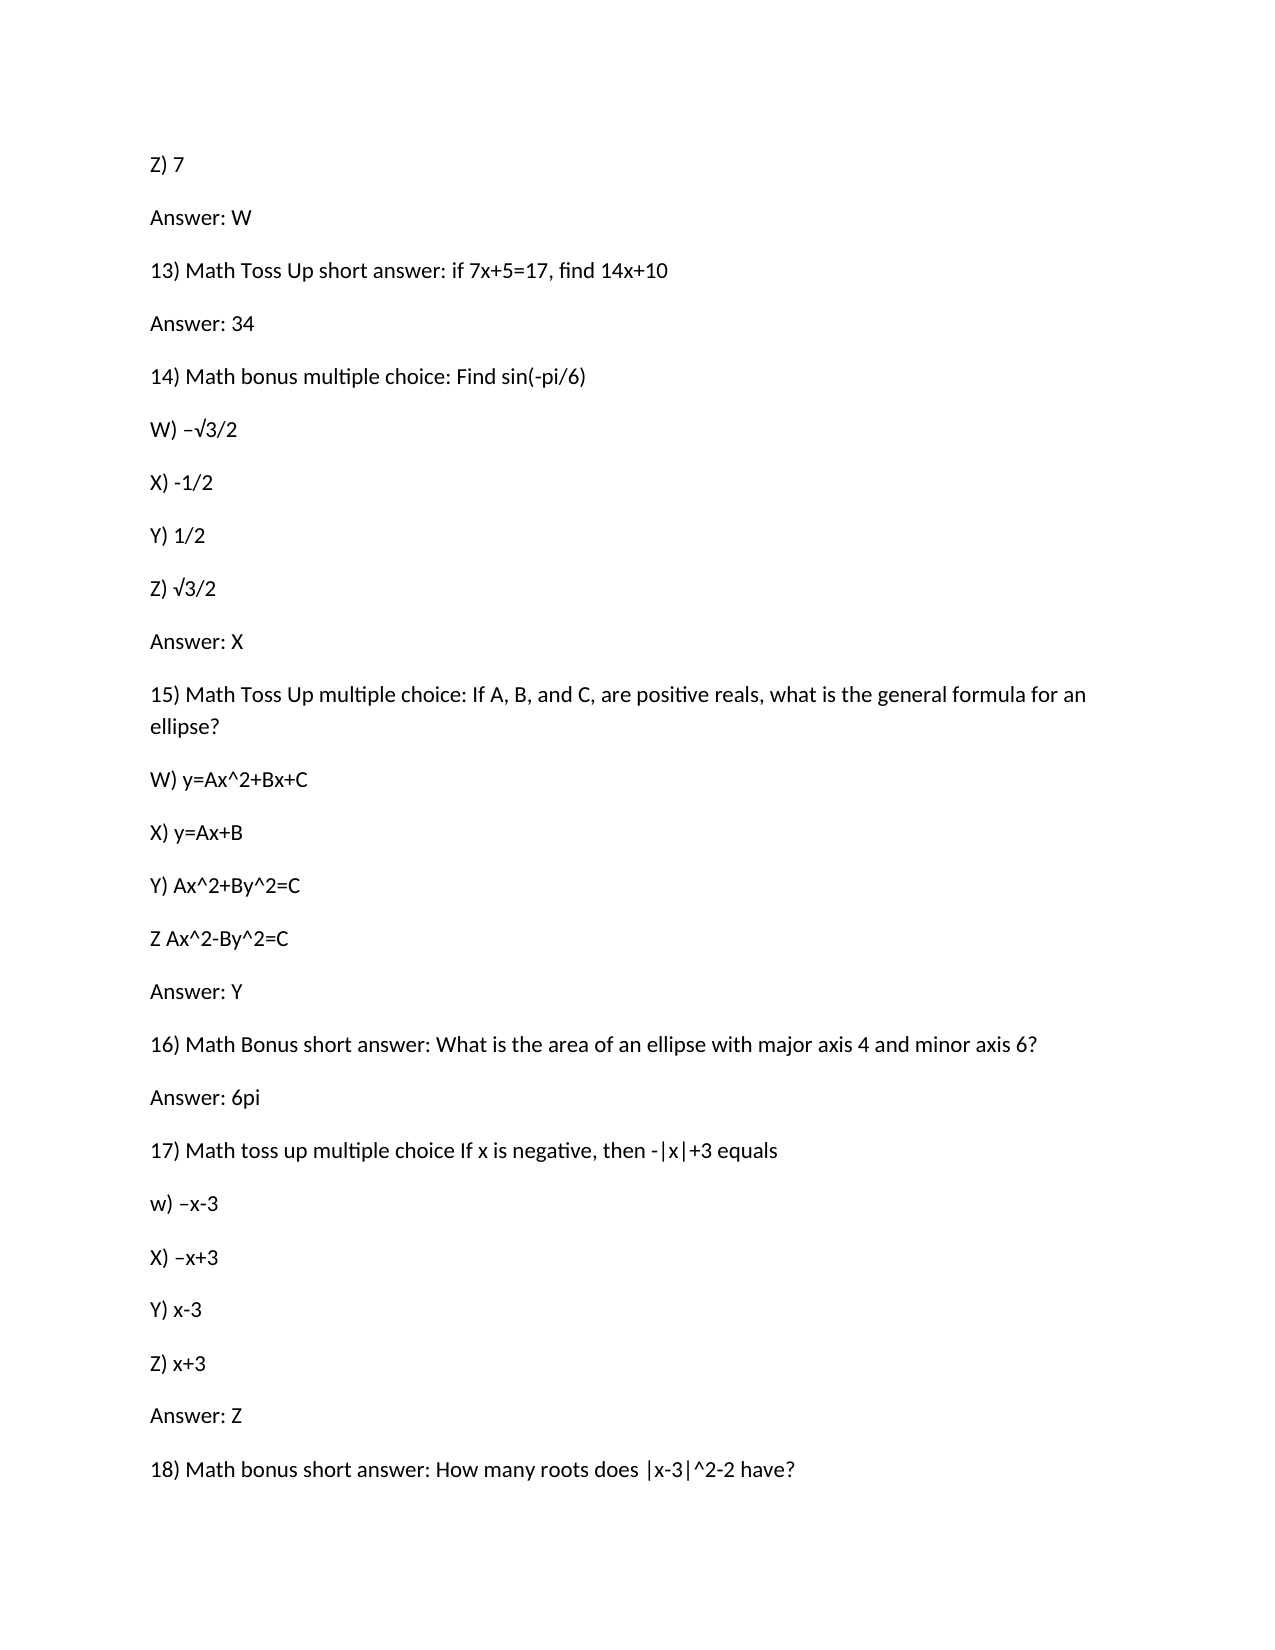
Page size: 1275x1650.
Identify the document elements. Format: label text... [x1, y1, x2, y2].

text Y) Ax^2+By^2=C [150, 871, 1125, 899]
text 16) Math Bonus short answer: What is the area of an ellipse with major axis 4 and minor axis 6? [150, 1031, 1125, 1058]
text W) –√3/2 [150, 415, 1125, 443]
text Z Ax^2-By^2=C [150, 924, 1125, 952]
text w) –x-3 [150, 1189, 1125, 1218]
text Z) √3/2 [150, 574, 1125, 602]
text Answer: Y [150, 977, 1125, 1006]
text Answer: 6pi [150, 1083, 1125, 1112]
text 18) Math bonus short answer: How many roots does |x-3|^2-2 have? [150, 1455, 1125, 1483]
text Answer: Z [150, 1402, 1125, 1430]
text 15) Math Toss Up multiple choice: If A, B, and C, are positive reals, what is the general formula for an ellipse? [150, 680, 1125, 740]
text Y) 1/2 [150, 521, 1125, 549]
text X) y=Ax+B [150, 818, 1125, 846]
text Answer: W [150, 203, 1125, 231]
text 17) Math toss up multiple choice If x is negative, then -|x|+3 equals [150, 1137, 1125, 1164]
text Answer: 34 [150, 309, 1125, 337]
text X) -1/2 [150, 468, 1125, 496]
text 13) Math Toss Up short answer: if 7x+5=17, find 14x+10 [150, 256, 1125, 284]
text X) –x+3 [150, 1243, 1125, 1271]
text Z) 7 [150, 150, 1125, 178]
text Z) x+3 [150, 1349, 1125, 1377]
text Answer: X [150, 627, 1125, 655]
text W) y=Ax^2+Bx+C [150, 765, 1125, 793]
text 14) Math bonus multiple choice: Find sin(-pi/6) [150, 362, 1125, 390]
text Y) x-3 [150, 1296, 1125, 1324]
